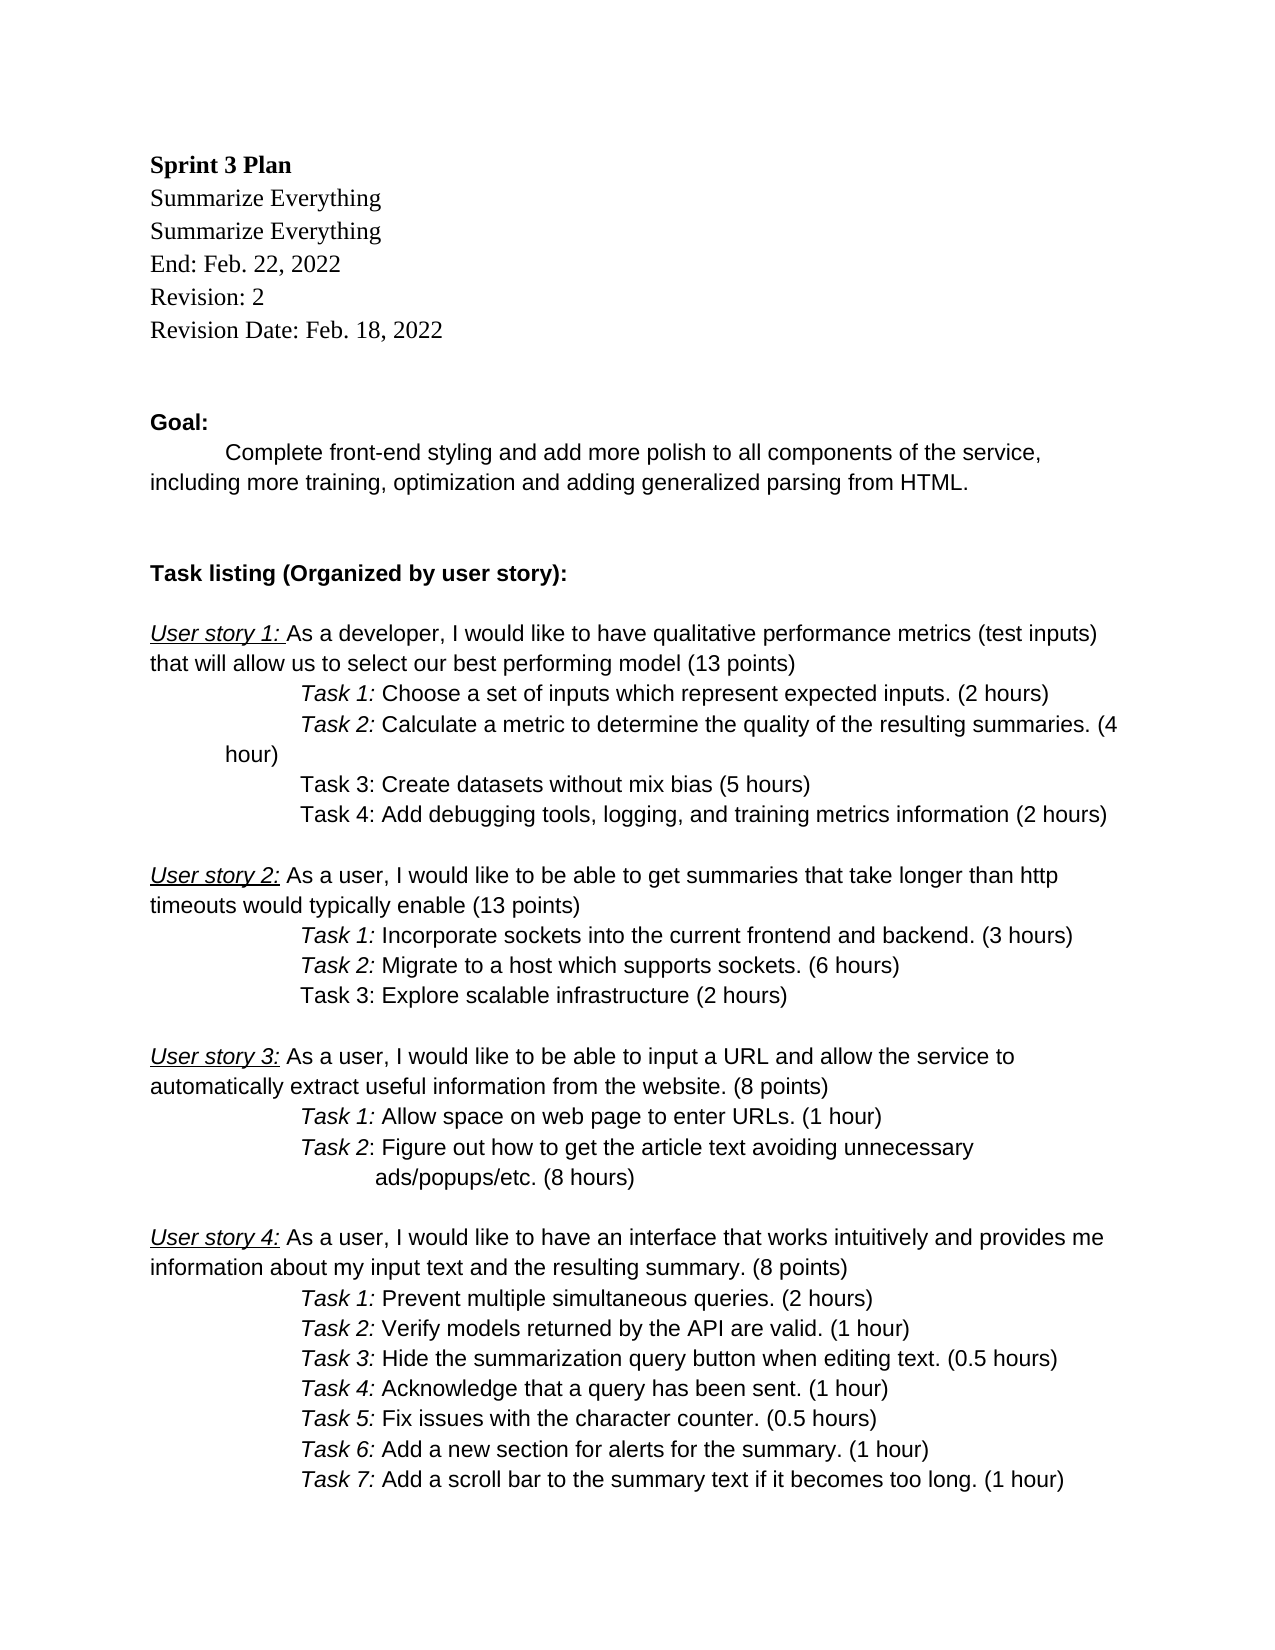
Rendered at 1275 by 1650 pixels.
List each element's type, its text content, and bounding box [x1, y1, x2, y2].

text Summarize Everything [150, 183, 1125, 212]
text Task listing (Organized by user story): [150, 559, 1125, 586]
text Task 6: Add a new section for alerts for the summary. (1 hour) [150, 1436, 1125, 1462]
text User story 4: As a user, I would like to have an interface that works intuitively and provides me information about my input text and the resulting summary. (8 points) [150, 1224, 1125, 1281]
text Task 2: Migrate to a host which supports sockets. (6 hours) [225, 952, 1125, 979]
text Task 7: Add a scroll bar to the summary text if it becomes too long. (1 hour) [150, 1466, 1125, 1492]
text Task 2: Figure out how to get the article text avoiding unnecessary [300, 1133, 1125, 1160]
text User story 1: As a developer, I would like to have qualitative performance metrics (test inputs) that will allow us to select our best performing model (13 points) [150, 620, 1125, 677]
text Complete front-end styling and add more polish to all components of the service, including more training, optimization and adding generalized parsing from HTML. [150, 439, 1125, 495]
text Goal: [150, 408, 1125, 435]
text Summarize Everything [150, 216, 1125, 245]
text Task 3: Hide the summarization query button when editing text. (0.5 hours) [150, 1345, 1125, 1371]
text Task 1: Prevent multiple simultaneous queries. (2 hours) [150, 1284, 1125, 1311]
text Sprint 3 Plan [150, 150, 1125, 179]
text Task 4: Acknowledge that a query has been sent. (1 hour) [150, 1375, 1125, 1402]
text Task 1: Choose a set of inputs which represent expected inputs. (2 hours) [225, 680, 1125, 707]
text Task 3: Explore scalable infrastructure (2 hours) [225, 982, 1125, 1009]
text Revision Date: Feb. 18, 2022 [150, 315, 1125, 344]
text Task 4: Add debugging tools, logging, and training metrics information (2 hours) [225, 801, 1125, 828]
text Task 5: Fix issues with the character counter. (0.5 hours) [150, 1405, 1125, 1432]
text Task 3: Create datasets without mix bias (5 hours) [225, 771, 1125, 797]
text ads/popups/etc. (8 hours) [300, 1164, 1125, 1190]
text End: Feb. 22, 2022 [150, 249, 1125, 278]
text User story 3: As a user, I would like to be able to input a URL and allow the service to automatically extract useful information from the website. (8 points) [150, 1043, 1125, 1099]
text Revision: 2 [150, 282, 1125, 311]
text Task 1: Incorporate sockets into the current frontend and backend. (3 hours) [225, 922, 1125, 948]
text Task 1: Allow space on web page to enter URLs. (1 hour) [225, 1103, 1125, 1130]
text Task 2: Calculate a metric to determine the quality of the resulting summaries. (4 hour) [225, 711, 1125, 767]
text Task 2: Verify models returned by the API are valid. (1 hour) [150, 1315, 1125, 1341]
text User story 2: As a user, I would like to be able to get summaries that take longer than http timeouts would typically enable (13 points) [150, 862, 1125, 918]
